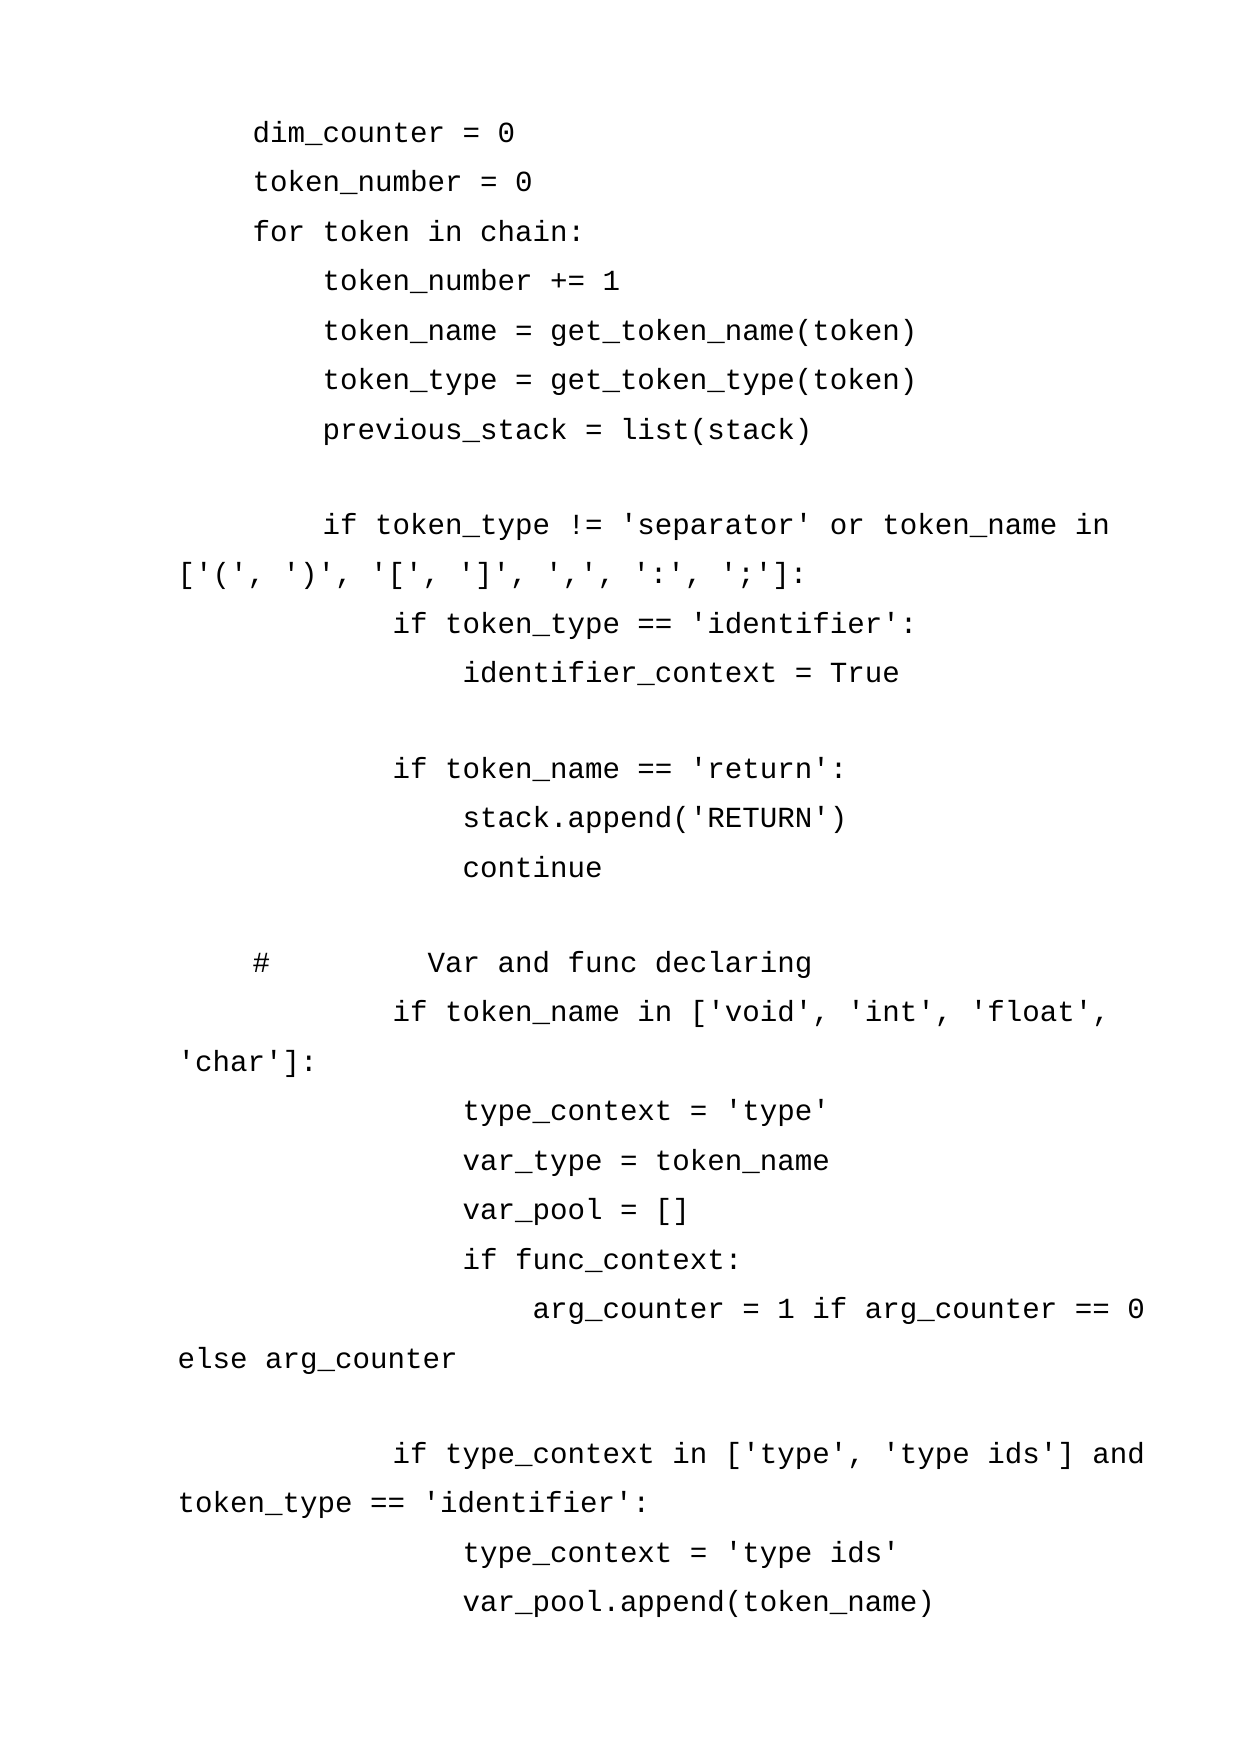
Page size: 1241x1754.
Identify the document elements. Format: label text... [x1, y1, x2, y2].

text type_context = 'type' [177, 1096, 1152, 1129]
text token_number += 1 [177, 267, 1152, 299]
text token_name = get_token_name(token) [177, 316, 1152, 349]
text if func_context: [177, 1245, 1152, 1278]
text arg_counter = 1 if arg_counter == 0 else arg_counter [177, 1294, 1152, 1377]
text continue [177, 853, 1152, 886]
text if token_type == 'identifier': [177, 609, 1152, 642]
text if token_name == 'return': [177, 754, 1152, 787]
text if token_type != 'separator' or token_name in ['(', ')', '[', ']', ',', ':', ';']: [177, 510, 1152, 593]
text var_pool = [] [177, 1195, 1152, 1228]
text previous_stack = list(stack) [177, 415, 1152, 448]
text for token in chain: [177, 217, 1152, 250]
text var_type = token_name [177, 1146, 1152, 1179]
text stack.append('RETURN') [177, 803, 1152, 836]
text if type_context in ['type', 'type ids'] and token_type == 'identifier': [177, 1439, 1152, 1522]
text identifier_context = True [177, 659, 1152, 692]
text token_number = 0 [177, 168, 1152, 201]
text type_context = 'type ids' [177, 1538, 1152, 1571]
text if token_name in ['void', 'int', 'float', 'char']: [177, 997, 1152, 1080]
text var_pool.append(token_name) [177, 1587, 1152, 1621]
text token_type = get_token_type(token) [177, 366, 1152, 398]
text # Var and func declaring [177, 948, 1152, 981]
text dim_counter = 0 [177, 118, 1152, 151]
